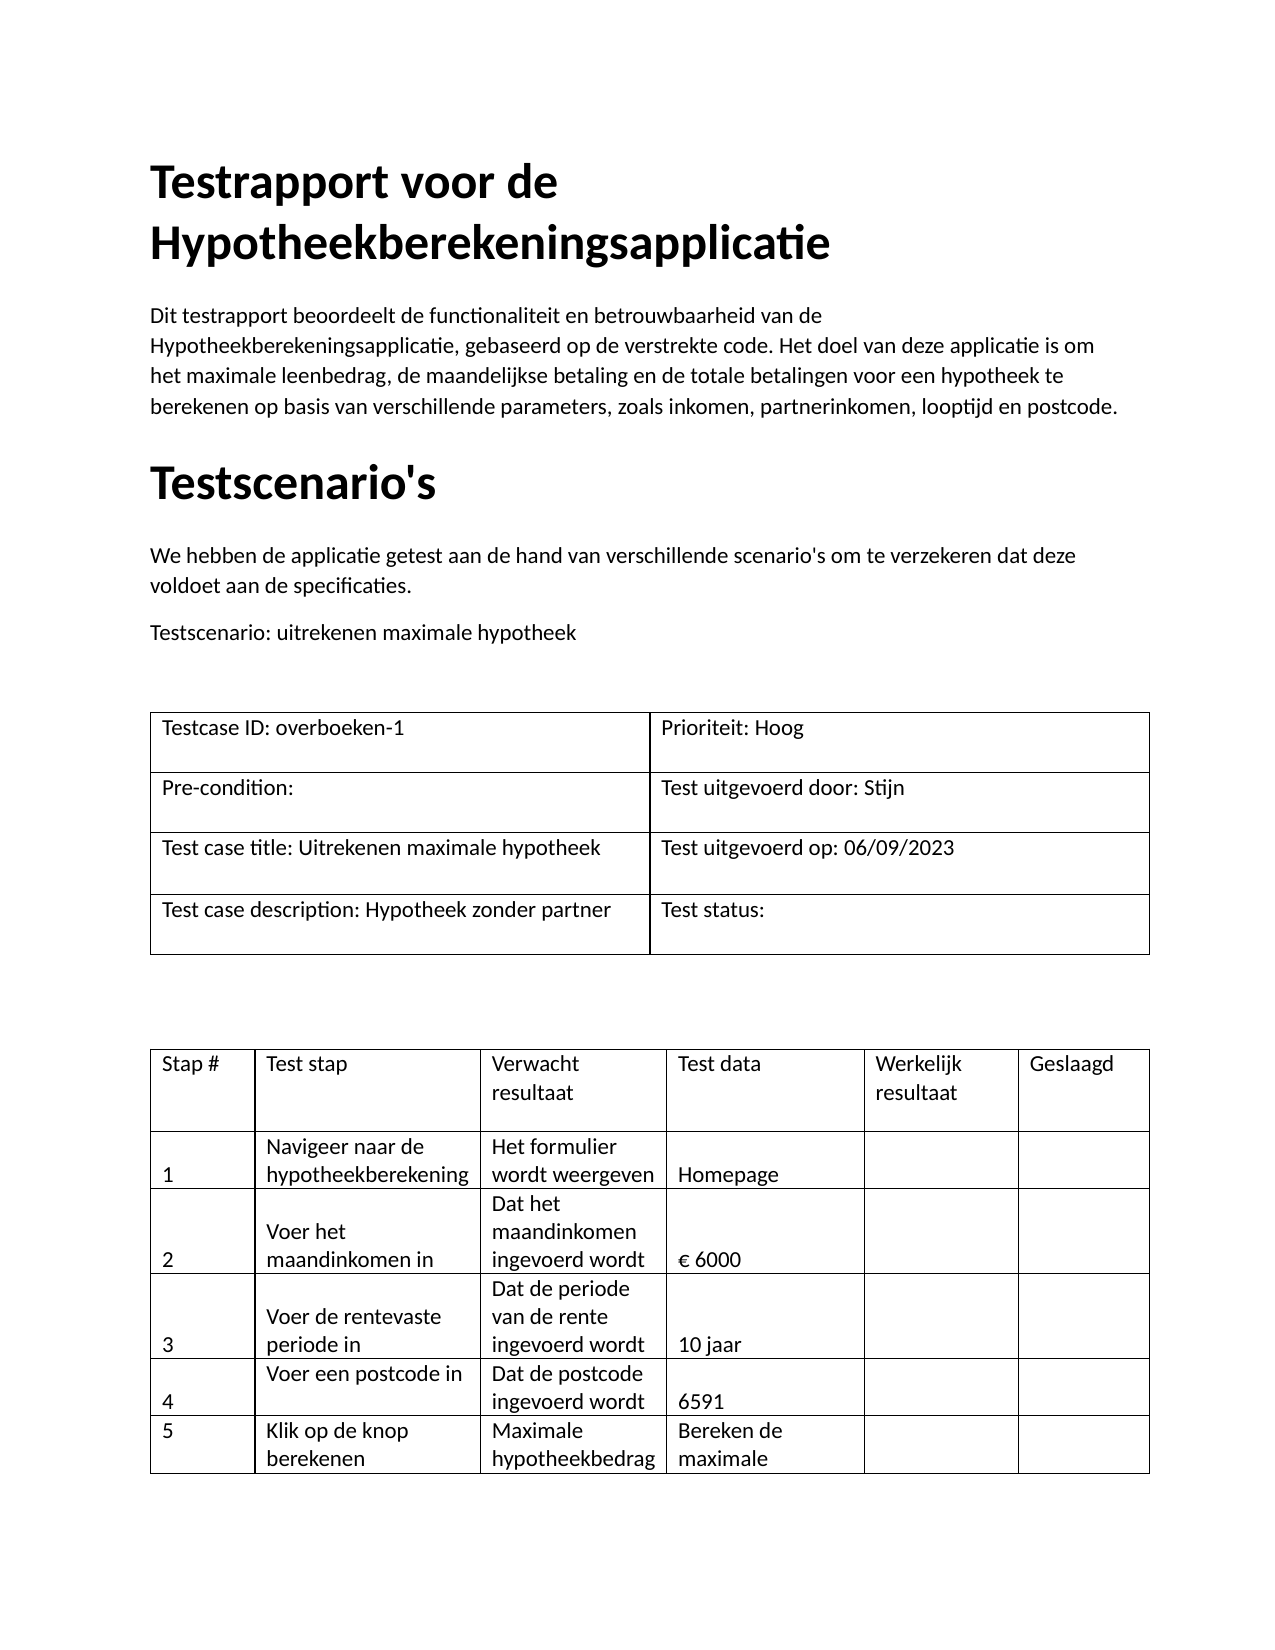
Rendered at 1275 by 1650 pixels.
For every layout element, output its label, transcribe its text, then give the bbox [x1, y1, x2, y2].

table_header Geslaagd [1019, 1050, 1149, 1131]
table_cell 3 [151, 1274, 254, 1358]
table_cell Dat het maandinkomen ingevoerd wordt [481, 1189, 666, 1273]
text Dit testrapport beoordeelt de functionaliteit en betrouwbaarheid van de Hypotheekberekeningsapplicatie, gebaseerd op de verstrekte code. Het doel van deze applicatie is om het maximale leenbedrag, de maandelijkse betaling en de totale betalingen voor een hypotheek te berekenen op basis van verschillende parameters, zoals inkomen, partnerinkomen, looptijd en postcode. [150, 301, 1125, 420]
table_cell Voer het maandinkomen in [256, 1189, 480, 1273]
table_cell Voer de rentevaste periode in [256, 1274, 480, 1358]
table_cell [1019, 1359, 1149, 1415]
table_header Verwacht resultaat [481, 1050, 666, 1131]
table_cell 2 [151, 1189, 254, 1273]
table_cell 6591 [667, 1359, 864, 1415]
table_cell Dat de periode van de rente ingevoerd wordt [481, 1274, 666, 1358]
table_cell [865, 1189, 1018, 1273]
text Testscenario: uitrekenen maximale hypotheek [150, 618, 1125, 647]
table_header Stap # [151, 1050, 254, 1131]
table_cell € 6000 [667, 1189, 864, 1273]
table_cell [865, 1359, 1018, 1415]
table_cell Test uitgevoerd door: Stijn [651, 773, 1149, 832]
table_cell [1019, 1189, 1149, 1273]
table_cell 1 [151, 1132, 254, 1188]
table_cell [1019, 1274, 1149, 1358]
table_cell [256, 1416, 480, 1472]
table_cell [1019, 1416, 1149, 1472]
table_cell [481, 1416, 666, 1472]
table_cell 10 jaar [667, 1274, 864, 1358]
table_cell Test status: [651, 895, 1149, 954]
subtitle Testrapport voor de Hypotheekberekeningsapplicatie [150, 150, 1125, 272]
table_header Test stap [256, 1050, 480, 1131]
table_cell [865, 1132, 1018, 1188]
table_cell Het formulier wordt weergeven [481, 1132, 666, 1188]
table_cell 5 [151, 1416, 254, 1472]
table_cell 4 [151, 1359, 254, 1415]
table_header Test data [667, 1050, 864, 1131]
table_cell Navigeer naar de hypotheekberekening [256, 1132, 480, 1188]
table_cell Voer een postcode in [256, 1359, 480, 1415]
subtitle Testscenario's [150, 451, 1125, 512]
table_header Testcase ID: overboeken-1 [151, 713, 649, 772]
table_cell Dat de postcode ingevoerd wordt [481, 1359, 666, 1415]
text We hebben de applicatie getest aan de hand van verschillende scenario's om te verzekeren dat deze voldoet aan de specificaties. [150, 541, 1125, 600]
table_header Prioriteit: Hoog [651, 713, 1149, 772]
table_cell [1019, 1132, 1149, 1188]
table_cell Test uitgevoerd op: 06/09/2023 [651, 833, 1149, 894]
table_cell Homepage [667, 1132, 864, 1188]
table_cell Test case description: Hypotheek zonder partner [151, 895, 649, 954]
table_header Werkelijk resultaat [865, 1050, 1018, 1131]
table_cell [667, 1416, 864, 1472]
table_cell Pre-condition: [151, 773, 649, 832]
table_cell Test case title: Uitrekenen maximale hypotheek [151, 833, 649, 894]
table_cell [865, 1274, 1018, 1358]
table_cell [865, 1416, 1018, 1472]
